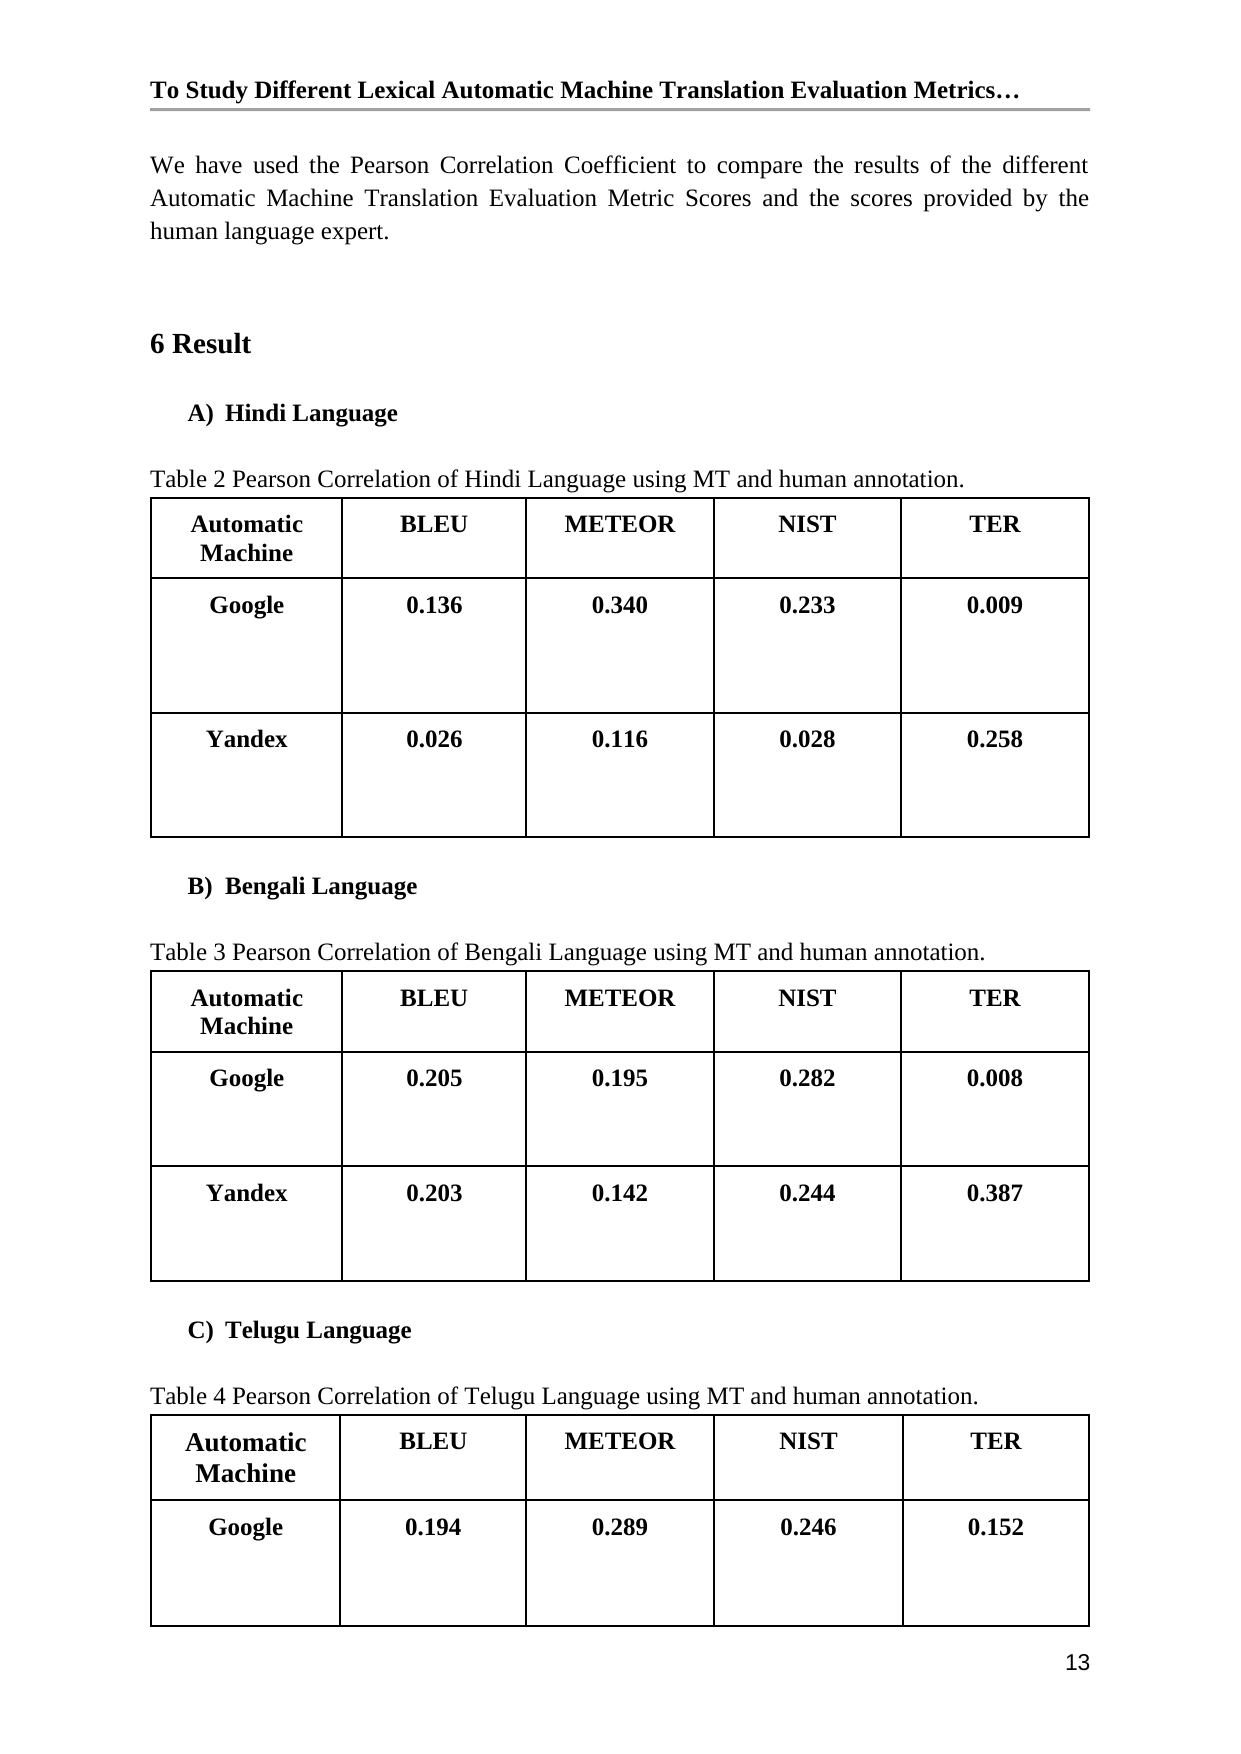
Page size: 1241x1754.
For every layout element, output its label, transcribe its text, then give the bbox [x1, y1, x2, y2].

list Hindi Language [187, 398, 1090, 426]
table_cell Google [152, 579, 341, 712]
table_header METEOR [527, 499, 713, 577]
table_cell 0.244 [715, 1167, 900, 1280]
text Table 4 Pearson Correlation of Telugu Language using MT and human annotation. [150, 1381, 1090, 1410]
table_header BLEU [343, 499, 525, 577]
table_header BLEU [343, 972, 525, 1051]
table_header BLEU [341, 1416, 525, 1499]
table_cell Yandex [152, 1167, 341, 1280]
table_header Automatic Machine [152, 972, 341, 1051]
table_header TER [904, 1416, 1088, 1499]
table_header NIST [715, 1416, 902, 1499]
table_header TER [902, 499, 1088, 577]
table_header Automatic Machine [152, 1416, 339, 1499]
table_cell 0.008 [902, 1053, 1088, 1165]
table_cell 0.028 [715, 714, 900, 836]
table_cell 0.289 [527, 1501, 713, 1625]
table_header METEOR [527, 1416, 713, 1499]
table_cell 0.203 [343, 1167, 525, 1280]
table_header NIST [715, 972, 900, 1051]
table_cell 0.282 [715, 1053, 900, 1165]
text We have used the Pearson Correlation Coefficient to compare the results of the different Automatic Machine Translation Evaluation Metric Scores and the scores provided by the human language expert. [150, 150, 1090, 245]
table_cell 0.340 [527, 579, 713, 712]
table_cell 0.387 [902, 1167, 1088, 1280]
text 6 Result [150, 326, 1090, 360]
table_cell 0.136 [343, 579, 525, 712]
table_cell Google [152, 1501, 339, 1625]
table_cell 0.246 [715, 1501, 902, 1625]
table_cell 0.233 [715, 579, 900, 712]
text Table 3 Pearson Correlation of Bengali Language using MT and human annotation. [150, 937, 1090, 966]
table_header NIST [715, 499, 900, 577]
table_cell 0.152 [904, 1501, 1088, 1625]
table_cell 0.194 [341, 1501, 525, 1625]
table_cell 0.195 [527, 1053, 713, 1165]
table_cell Yandex [152, 714, 341, 836]
table_header METEOR [527, 972, 713, 1051]
table_header Automatic Machine [152, 499, 341, 577]
list Telugu Language [187, 1315, 1090, 1344]
table_cell 0.026 [343, 714, 525, 836]
table_cell Google [152, 1053, 341, 1165]
table_cell 0.009 [902, 579, 1088, 712]
text Table 2 Pearson Correlation of Hindi Language using MT and human annotation. [150, 464, 1090, 492]
table_cell 0.205 [343, 1053, 525, 1165]
table_cell 0.142 [527, 1167, 713, 1280]
table_cell 0.258 [902, 714, 1088, 836]
list Bengali Language [187, 871, 1090, 900]
table_header TER [902, 972, 1088, 1051]
table_cell 0.116 [527, 714, 713, 836]
